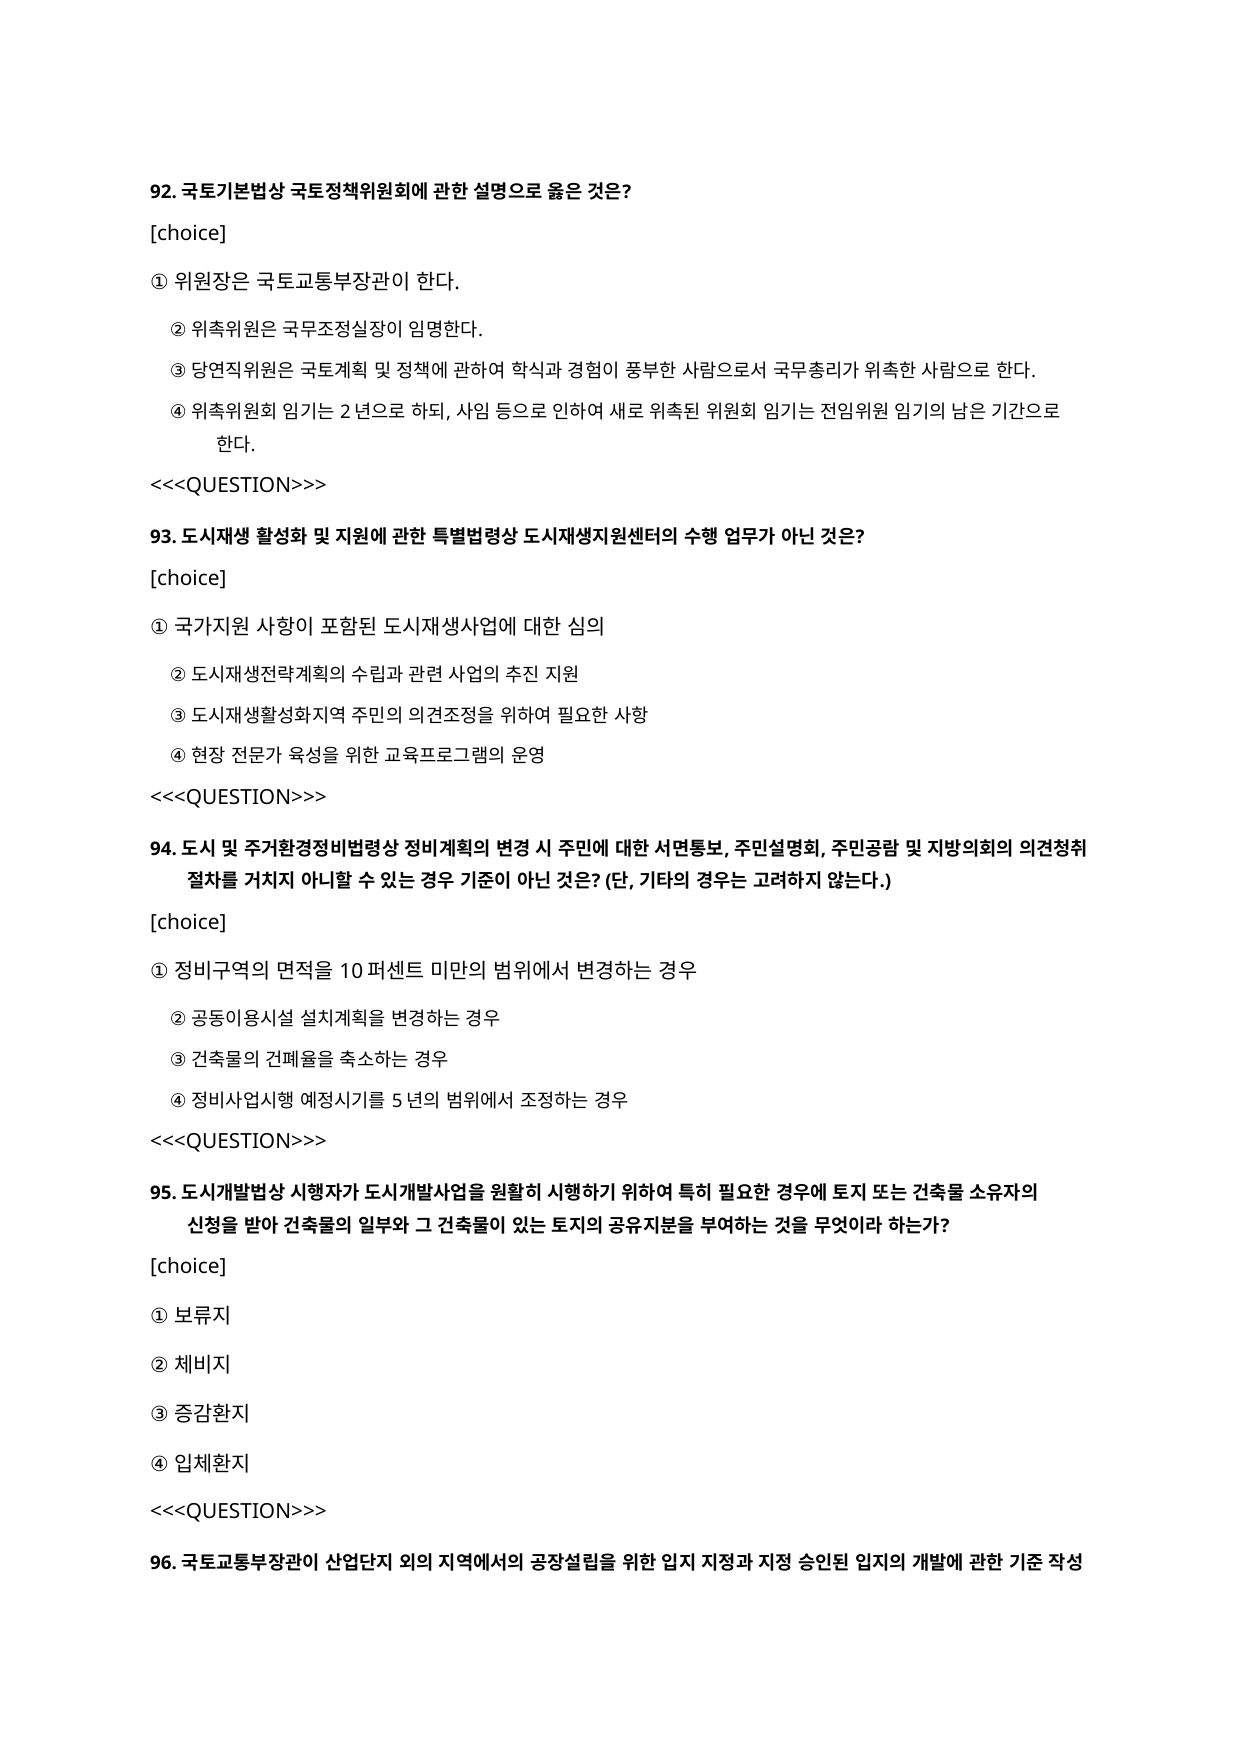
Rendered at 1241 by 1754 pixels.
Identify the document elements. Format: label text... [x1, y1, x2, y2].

text ④ 정비사업시행 예정시기를 5년의 범위에서 조정하는 경우 [150, 1086, 1090, 1113]
text ① 국가지원 사항이 포함된 도시재생사업에 대한 심의 [150, 610, 1090, 640]
text 94. 도시 및 주거환경정비법령상 정비계획의 변경 시 주민에 대한 서면통보, 주민설명회, 주민공람 및 지방의회의 의견청취 절차를 거치지 아니할 수 있는 경우 기준이 아닌 것은? (단, 기타의 경우는 고려하지 않는다.) [150, 833, 1090, 893]
text 92. 국토기본법상 국토정책위원회에 관한 설명으로 옳은 것은? [150, 177, 1090, 204]
text <<<QUESTION>>> [150, 470, 1090, 499]
text ③ 건축물의 건폐율을 축소하는 경우 [150, 1045, 1090, 1072]
text ③ 도시재생활성화지역 주민의 의견조정을 위하여 필요한 사항 [150, 700, 1090, 727]
text ① 위원장은 국토교통부장관이 한다. [150, 265, 1090, 296]
text ④ 입체환지 [150, 1447, 1090, 1477]
text [choice] [150, 1252, 1090, 1280]
text ② 위촉위원은 국무조정실장이 임명한다. [150, 315, 1090, 342]
text ② 공동이용시설 설치계획을 변경하는 경우 [150, 1004, 1090, 1031]
text [choice] [150, 907, 1090, 936]
text ④ 위촉위원회 임기는 2년으로 하되, 사임 등으로 인하여 새로 위촉된 위원회 임기는 전임위원 임기의 남은 기간으로 한다. [150, 397, 1090, 456]
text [150, 1548, 1090, 1575]
text <<<QUESTION>>> [150, 1127, 1090, 1155]
text 93. 도시재생 활성화 및 지원에 관한 특별법령상 도시재생지원센터의 수행 업무가 아닌 것은? [150, 522, 1090, 549]
text <<<QUESTION>>> [150, 782, 1090, 811]
text ③ 당연직위원은 국토계획 및 정책에 관하여 학식과 경험이 풍부한 사람으로서 국무총리가 위촉한 사람으로 한다. [150, 356, 1090, 383]
text ④ 현장 전문가 육성을 위한 교육프로그램의 운영 [150, 741, 1090, 768]
text ② 도시재생전략계획의 수립과 관련 사업의 추진 지원 [150, 659, 1090, 686]
text [choice] [150, 563, 1090, 591]
text ② 체비지 [150, 1348, 1090, 1378]
text 95. 도시개발법상 시행자가 도시개발사업을 원활히 시행하기 위하여 특히 필요한 경우에 토지 또는 건축물 소유자의 신청을 받아 건축물의 일부와 그 건축물이 있는 토지의 공유지분을 부여하는 것을 무엇이라 하는가? [150, 1178, 1090, 1238]
text [choice] [150, 218, 1090, 247]
text ① 보류지 [150, 1299, 1090, 1329]
text <<<QUESTION>>> [150, 1496, 1090, 1525]
text ③ 증감환지 [150, 1398, 1090, 1428]
text ① 정비구역의 면적을 10퍼센트 미만의 범위에서 변경하는 경우 [150, 954, 1090, 985]
